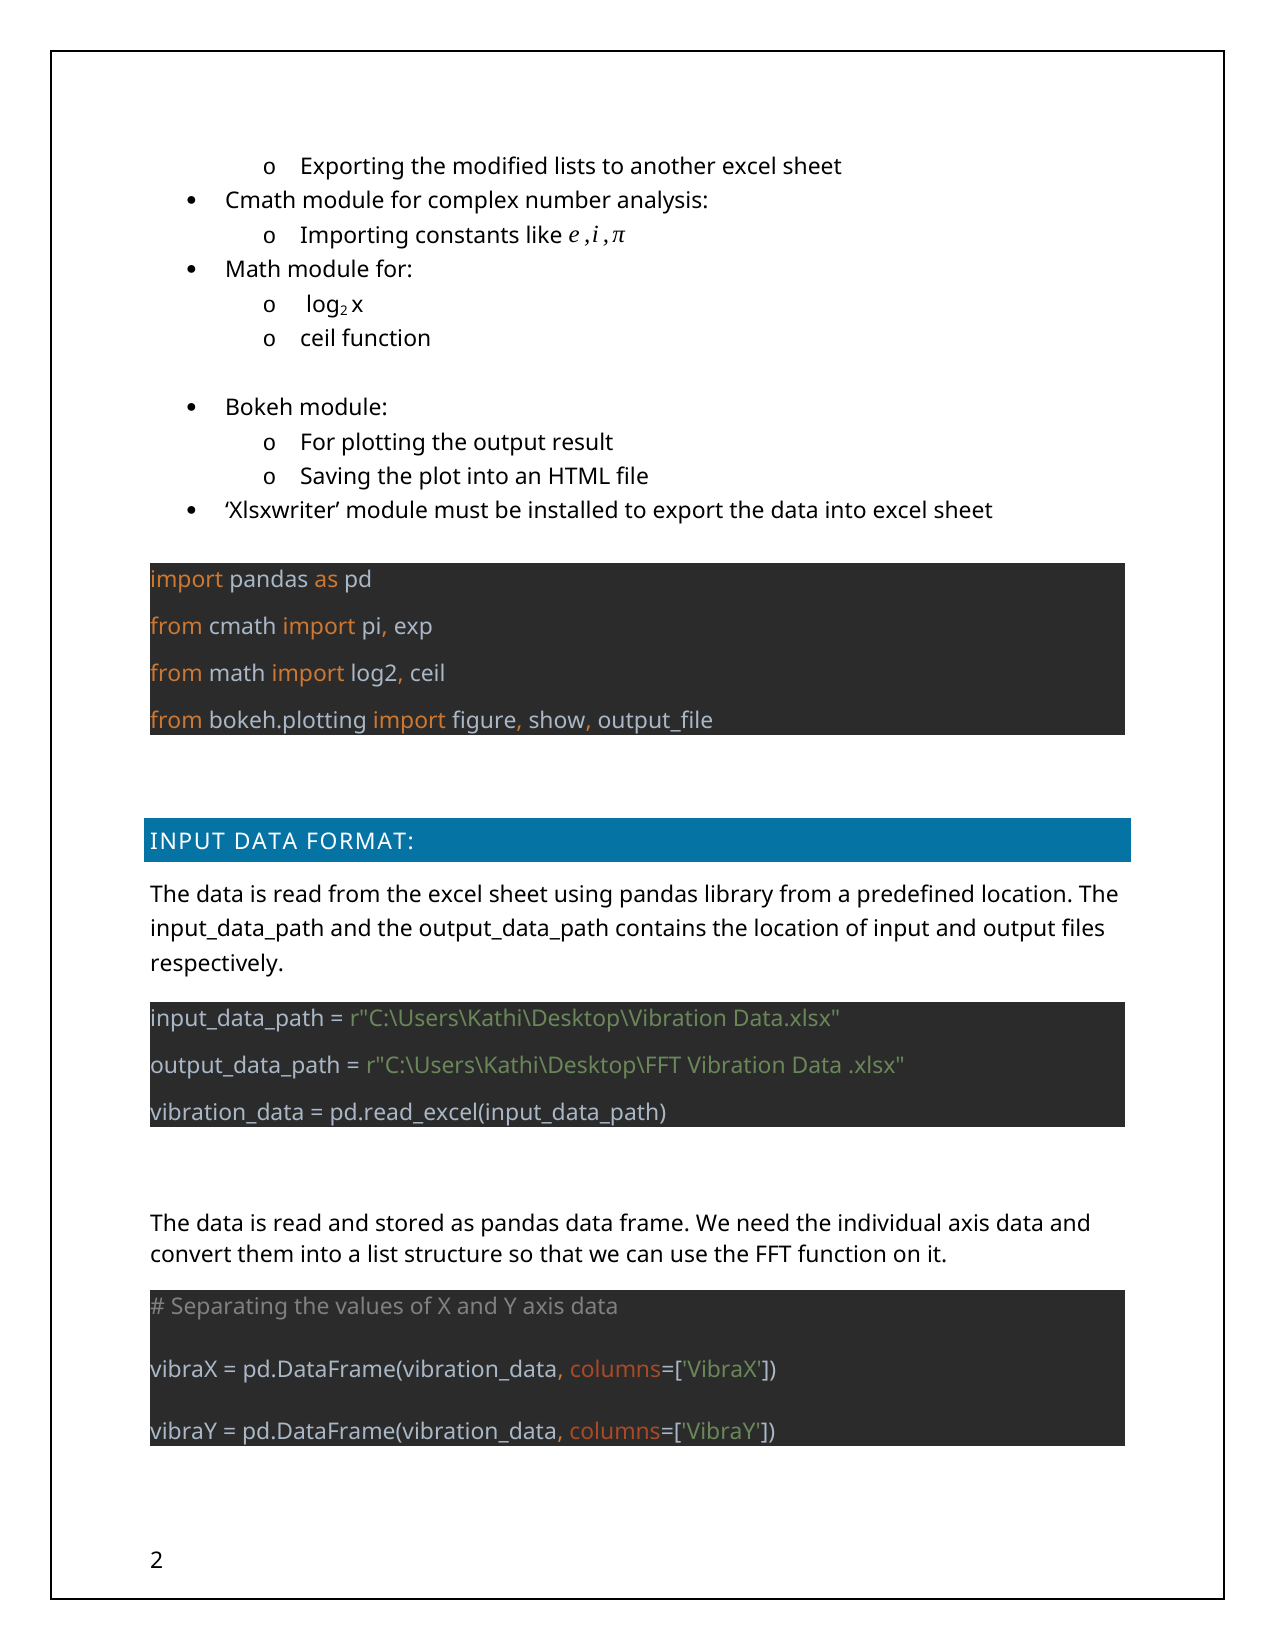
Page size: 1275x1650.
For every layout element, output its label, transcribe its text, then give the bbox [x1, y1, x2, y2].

list Importing constants like [262, 219, 1125, 250]
text input_data_path = r"C:\Users\Kathi\Desktop\Vibration Data.xlsx" output_data_path = r"C:\Users\Kathi\Desktop\FFT Vibration Data .xlsx" vibration_data = pd.read_excel(input_data_path) [150, 1002, 1125, 1127]
subtitle input Data format: [150, 825, 1125, 856]
list Math module for: [187, 253, 1125, 284]
text The data is read and stored as pandas data frame. We need the individual axis data and convert them into a list structure so that we can use the FFT function on it. [150, 1207, 1125, 1269]
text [150, 1290, 1125, 1446]
list ‘Xlsxwriter’ module must be installed to export the data into excel sheet [187, 494, 1125, 526]
list import pandas as pd from cmath import pi, exp from math import log2, ceil from bokeh.plotting import figure, show, output_file [150, 563, 1125, 735]
list Saving the plot into an HTML file [262, 460, 1125, 491]
list Exporting the modified lists to another excel sheet [262, 150, 1125, 181]
list ceil function [262, 322, 1125, 353]
list Cmath module for complex number analysis: [187, 184, 1125, 216]
text The data is read from the excel sheet using pandas library from a predefined location. The input_data_path and the output_data_path contains the location of input and output files respectively. [150, 878, 1125, 978]
list Bokeh module: [187, 391, 1125, 422]
list log2 x [262, 288, 1125, 319]
list For plotting the output result [262, 425, 1125, 457]
